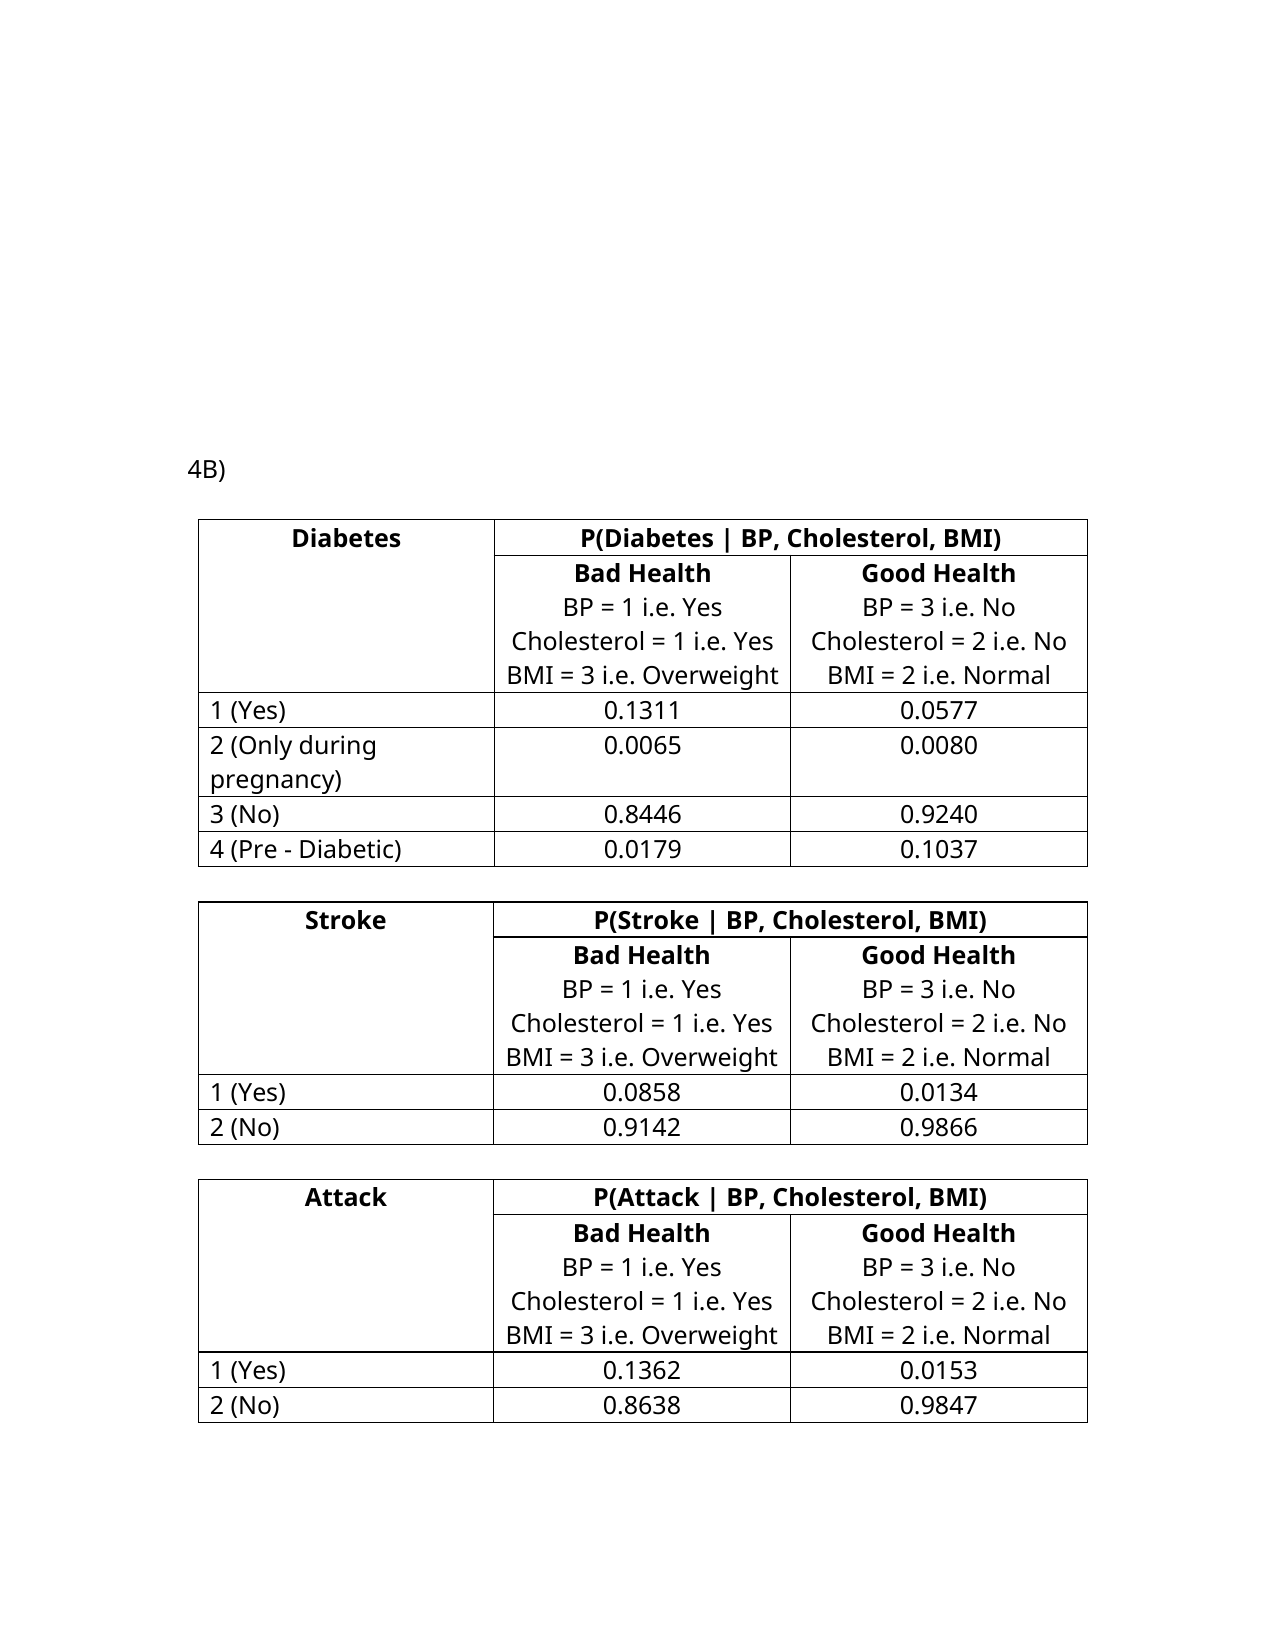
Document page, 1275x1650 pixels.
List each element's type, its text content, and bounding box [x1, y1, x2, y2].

table_cell Bad Health BP = 1 i.e. Yes Cholesterol = 1 i.e. Yes BMI = 3 i.e. Overweight [495, 556, 790, 692]
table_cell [791, 1215, 1087, 1351]
table_cell 0.9847 [791, 1388, 1087, 1422]
table_cell Bad Health BP = 1 i.e. Yes Cholesterol = 1 i.e. Yes BMI = 3 i.e. Overweight [494, 1215, 790, 1351]
table_cell 0.1362 [494, 1353, 790, 1387]
table_cell Bad Health BP = 1 i.e. Yes Cholesterol = 1 i.e. Yes BMI = 3 i.e. Overweight [494, 938, 790, 1074]
table_cell 2 (No) [199, 1388, 493, 1422]
table_cell 0.8446 [495, 797, 790, 831]
table_cell 0.0153 [791, 1353, 1087, 1387]
table_cell Good Health BP = 3 i.e. No Cholesterol = 2 i.e. No BMI = 2 i.e. Normal [791, 938, 1087, 1074]
table_cell 4 (Pre - Diabetic) [199, 832, 494, 866]
table_cell 0.1037 [791, 832, 1087, 866]
table_cell 2 (Only during pregnancy) [199, 728, 494, 796]
table_cell 0.0080 [791, 728, 1087, 796]
table_cell Good Health BP = 3 i.e. No Cholesterol = 2 i.e. No BMI = 2 i.e. Normal [791, 556, 1087, 692]
table_cell 0.9142 [494, 1110, 790, 1144]
text 4B) [187, 451, 1087, 485]
table_header Stroke [199, 903, 493, 1074]
table_cell 0.0577 [791, 693, 1087, 727]
table_header Attack [199, 1180, 493, 1351]
table_cell 3 (No) [199, 797, 494, 831]
table_header P(Diabetes | BP, Cholesterol, BMI) [495, 520, 1087, 554]
table_cell 2 (No) [199, 1110, 493, 1144]
table_header P(Attack | BP, Cholesterol, BMI) [494, 1180, 1087, 1214]
table_header P(Stroke | BP, Cholesterol, BMI) [494, 903, 1087, 936]
table_cell 0.0858 [494, 1075, 790, 1109]
table_cell 1 (Yes) [199, 1075, 493, 1109]
table_cell 0.0134 [791, 1075, 1087, 1109]
table_cell 1 (Yes) [199, 1353, 493, 1387]
table_cell 0.9240 [791, 797, 1087, 831]
table_cell 0.9866 [791, 1110, 1087, 1144]
table_cell 0.8638 [494, 1388, 790, 1422]
table_cell 0.0065 [495, 728, 790, 796]
table_cell 0.0179 [495, 832, 790, 866]
table_cell 1 (Yes) [199, 693, 494, 727]
table_header Diabetes [199, 520, 494, 692]
table_cell 0.1311 [495, 693, 790, 727]
